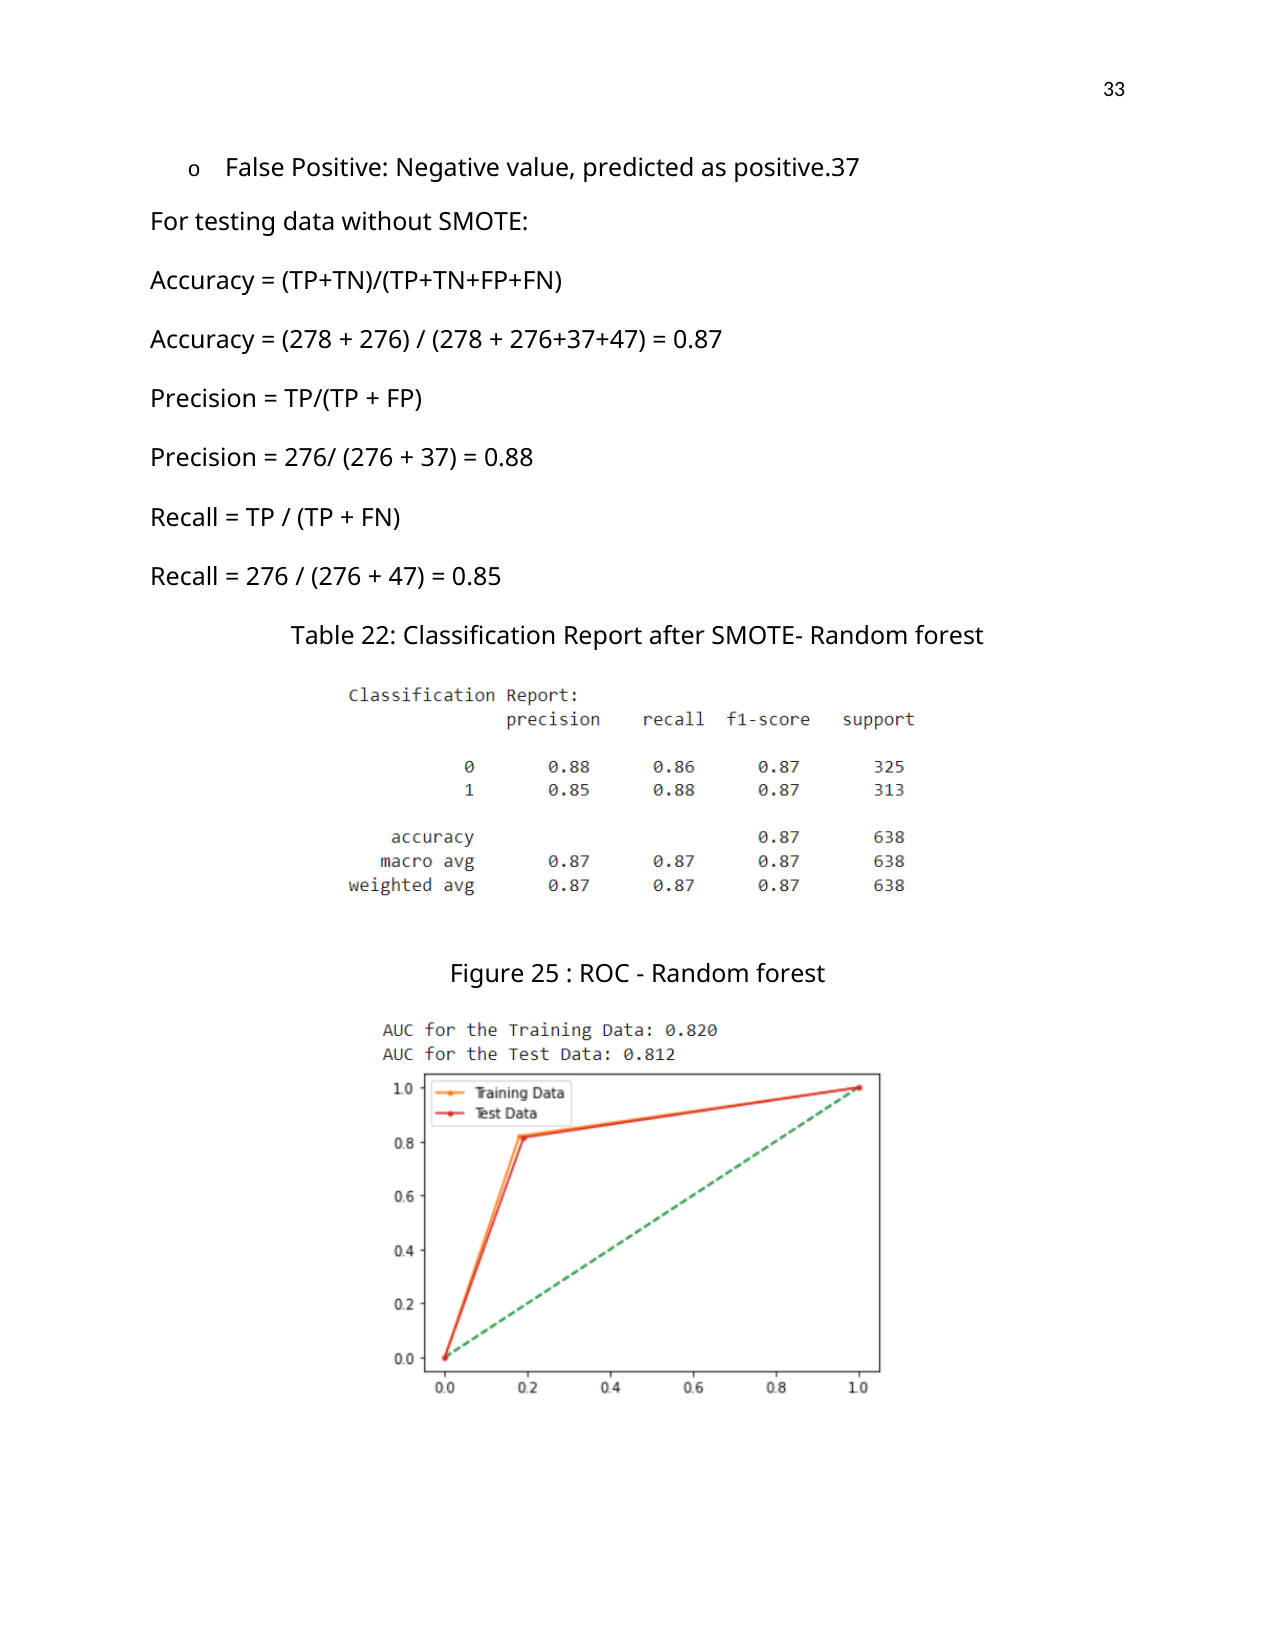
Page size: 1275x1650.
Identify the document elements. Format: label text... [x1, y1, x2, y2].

text Precision = TP/(TP + FP) [150, 381, 1125, 415]
text For testing data without SMOTE: [150, 203, 1125, 237]
text Table 22: Classification Report after SMOTE- Random forest [150, 618, 1125, 652]
text Recall = TP / (TP + FN) [150, 499, 1125, 533]
text Accuracy = (278 + 276) / (278 + 276+37+47) = 0.87 [150, 322, 1125, 356]
list False Positive: Negative value, predicted as positive.37 [187, 150, 1125, 184]
picture [341, 676, 935, 932]
picture [354, 1014, 921, 1408]
text Precision = 276/ (276 + 37) = 0.88 [150, 440, 1125, 474]
text Recall = 276 / (276 + 47) = 0.85 [150, 558, 1125, 592]
text Accuracy = (TP+TN)/(TP+TN+FP+FN) [150, 263, 1125, 297]
text Figure 25 : ROC - Random forest [150, 955, 1125, 989]
